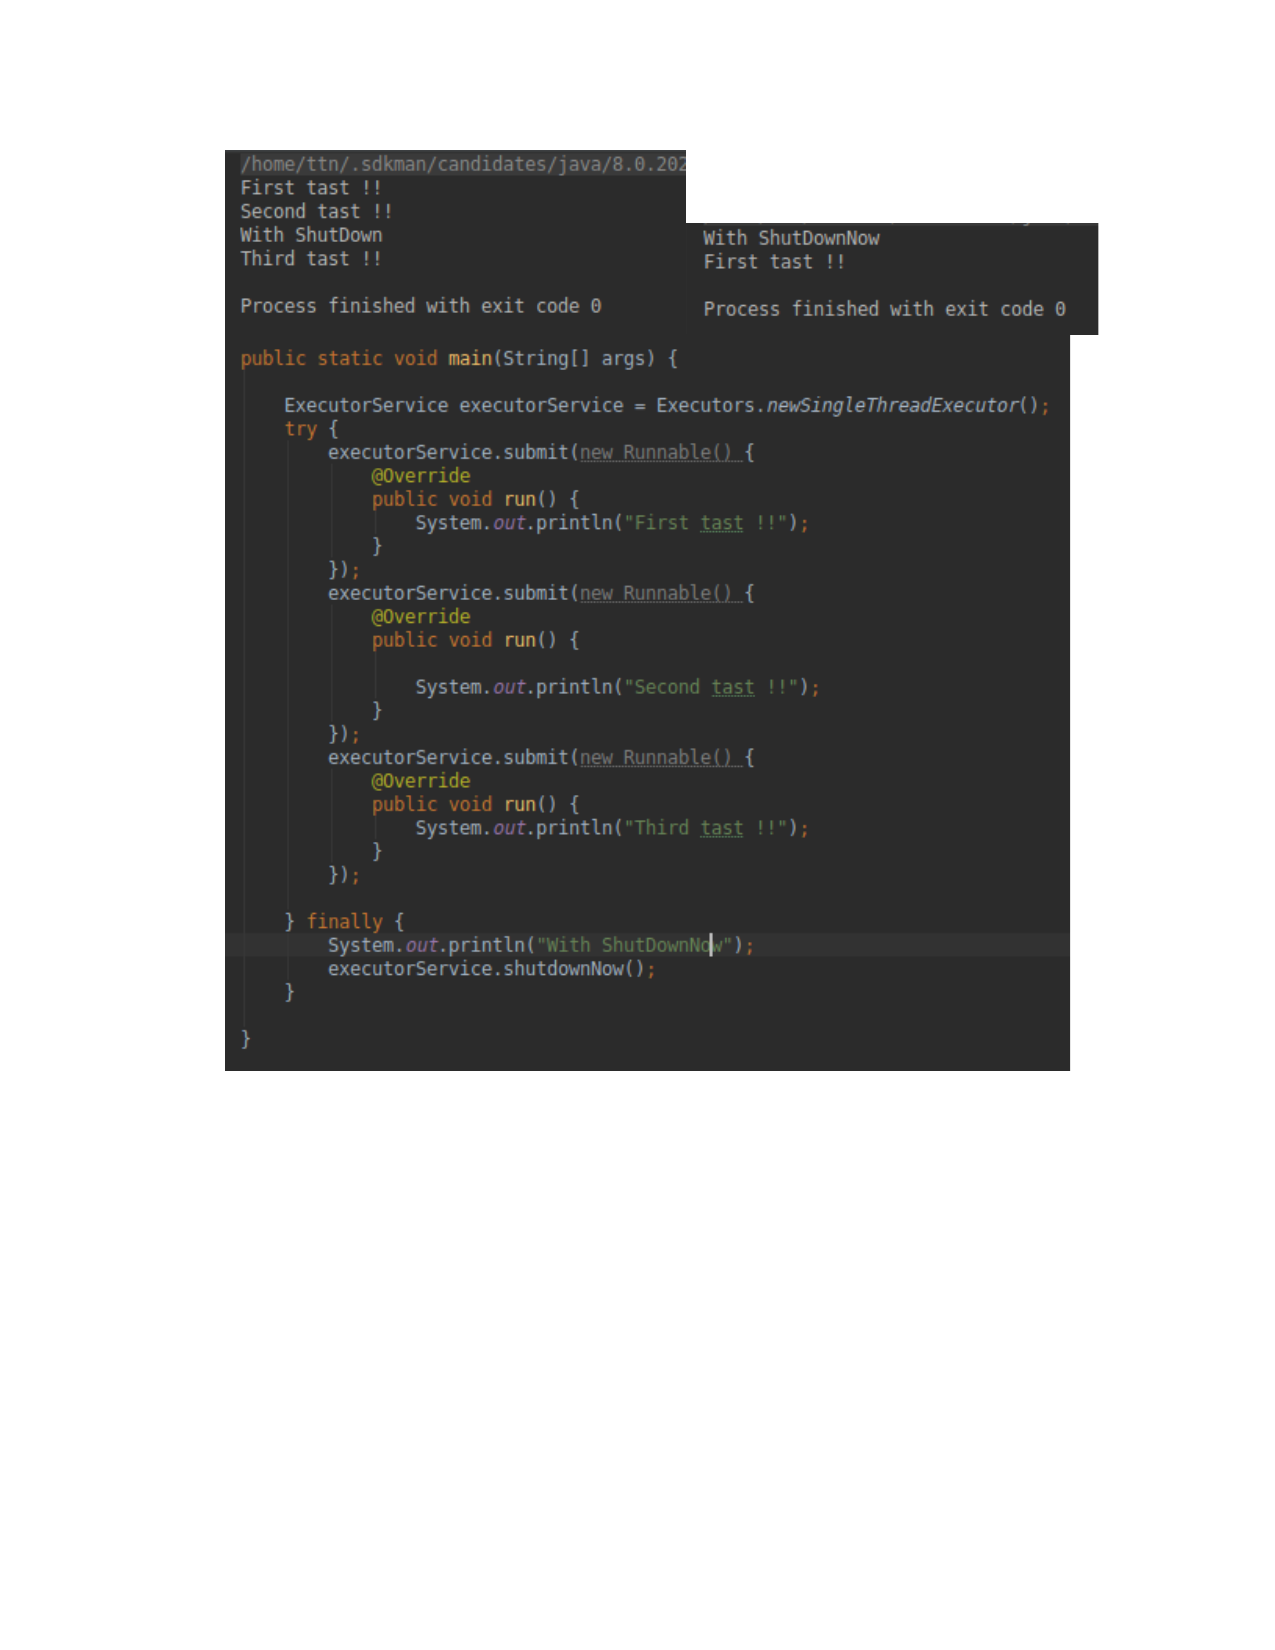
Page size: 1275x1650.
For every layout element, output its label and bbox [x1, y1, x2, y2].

picture [225, 150, 1099, 1071]
